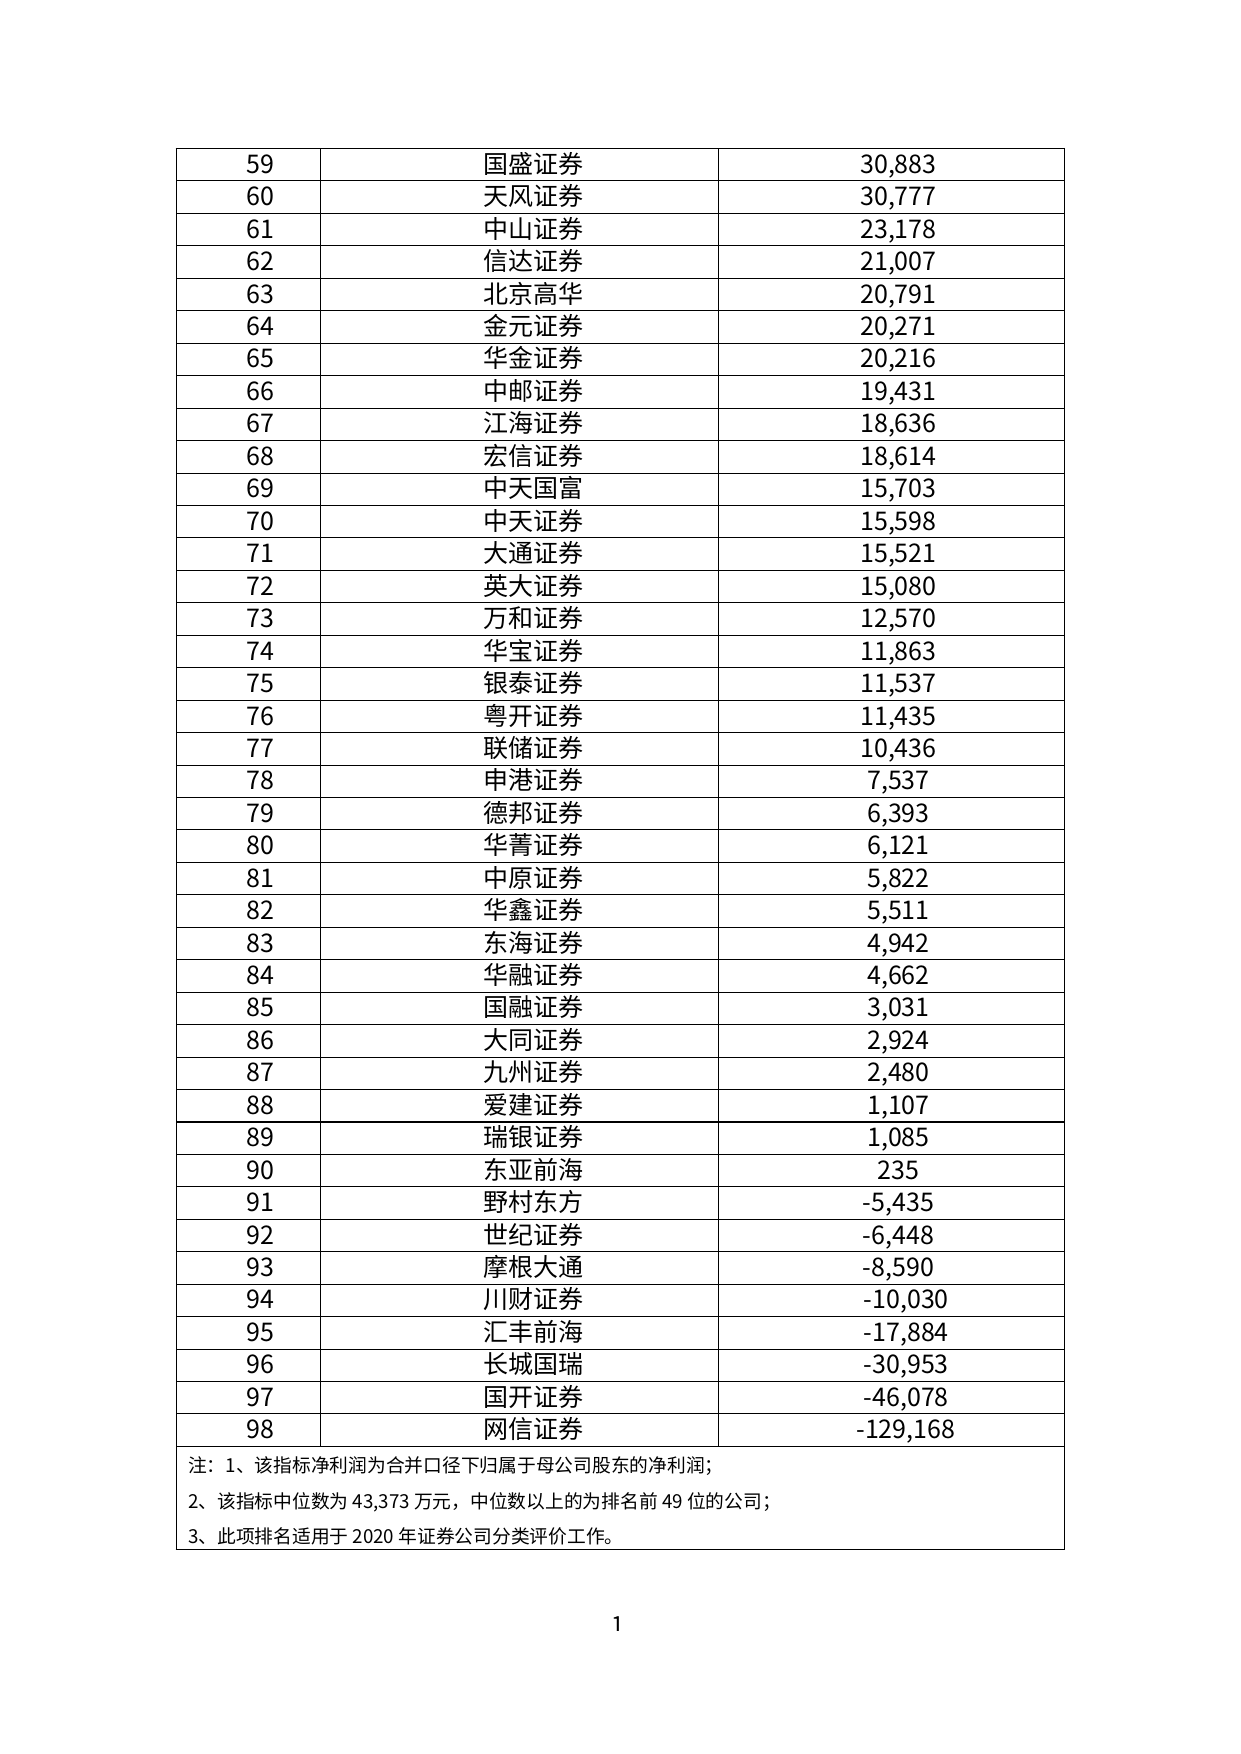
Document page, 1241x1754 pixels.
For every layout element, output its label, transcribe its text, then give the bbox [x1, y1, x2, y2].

table_cell 中山证券 [321, 214, 718, 245]
table_cell 1,107 [719, 1090, 1064, 1121]
table_cell 2,924 [719, 1025, 1064, 1057]
table_cell 78 [177, 766, 320, 797]
table_cell 华金证券 [321, 344, 718, 375]
table_cell 20,791 [719, 279, 1064, 310]
table_cell 联储证券 [321, 733, 718, 764]
table_cell 6,393 [719, 798, 1064, 829]
table_cell 7,537 [719, 766, 1064, 797]
table_cell 4,662 [719, 960, 1064, 992]
table_header 国盛证券 [321, 149, 718, 180]
table_cell 川财证券 [321, 1285, 718, 1316]
table_cell 91 [177, 1187, 320, 1218]
table_cell 注：1、该指标净利润为合并口径下归属于母公司股东的净利润； 2、该指标中位数为 43,373 万元，中位数以上的为排名前 49 位的公司； 3、此项排名适用于 2020 年证券公司分类评价工作。 [177, 1447, 1064, 1549]
table_cell 11,435 [719, 701, 1064, 732]
table_cell 银泰证券 [321, 668, 718, 700]
table_header 30,883 [719, 149, 1064, 180]
table_cell 83 [177, 928, 320, 959]
table_cell 东海证券 [321, 928, 718, 959]
table_cell 94 [177, 1285, 320, 1316]
table_cell 95 [177, 1317, 320, 1348]
table_cell 大通证券 [321, 538, 718, 570]
table_cell -10,030 [719, 1285, 1064, 1316]
table_cell 18,614 [719, 441, 1064, 472]
table_cell 89 [177, 1123, 320, 1154]
table_cell 4,942 [719, 928, 1064, 959]
table_cell 网信证券 [321, 1414, 718, 1446]
table_cell 瑞银证券 [321, 1123, 718, 1154]
table_cell 12,570 [719, 603, 1064, 634]
table_cell 江海证券 [321, 409, 718, 440]
table_cell 11,537 [719, 668, 1064, 700]
table_cell 野村东方 [321, 1187, 718, 1218]
table_cell 大同证券 [321, 1025, 718, 1057]
table_cell 长城国瑞 [321, 1350, 718, 1381]
table_cell 88 [177, 1090, 320, 1121]
table_cell 23,178 [719, 214, 1064, 245]
table_cell 20,271 [719, 311, 1064, 343]
table_cell 75 [177, 668, 320, 700]
table_cell 80 [177, 830, 320, 862]
table_cell 97 [177, 1382, 320, 1413]
table_cell 20,216 [719, 344, 1064, 375]
table_cell 87 [177, 1058, 320, 1089]
table_cell 68 [177, 441, 320, 472]
table_cell 71 [177, 538, 320, 570]
table_cell 15,598 [719, 506, 1064, 537]
table_cell 粤开证券 [321, 701, 718, 732]
table_cell 76 [177, 701, 320, 732]
table_cell 5,822 [719, 863, 1064, 894]
table_cell 65 [177, 344, 320, 375]
table_header 59 [177, 149, 320, 180]
table_cell 18,636 [719, 409, 1064, 440]
table_cell 国开证券 [321, 1382, 718, 1413]
table_cell 6,121 [719, 830, 1064, 862]
table_cell 235 [719, 1155, 1064, 1186]
table_cell -8,590 [719, 1252, 1064, 1283]
table_cell 98 [177, 1414, 320, 1446]
table_cell 英大证券 [321, 571, 718, 602]
table_cell 摩根大通 [321, 1252, 718, 1283]
table_cell -129,168 [719, 1414, 1064, 1446]
table_cell 72 [177, 571, 320, 602]
table_cell 15,080 [719, 571, 1064, 602]
table_cell 世纪证券 [321, 1220, 718, 1251]
table_cell 82 [177, 895, 320, 927]
table_cell 德邦证券 [321, 798, 718, 829]
table_cell 96 [177, 1350, 320, 1381]
table_cell -30,953 [719, 1350, 1064, 1381]
table_cell 66 [177, 376, 320, 407]
table_cell 61 [177, 214, 320, 245]
table_cell 85 [177, 993, 320, 1024]
table_cell 华宝证券 [321, 636, 718, 667]
table_cell 天风证券 [321, 181, 718, 213]
table_cell 73 [177, 603, 320, 634]
table_cell -5,435 [719, 1187, 1064, 1218]
table_cell 金元证券 [321, 311, 718, 343]
table_cell -17,884 [719, 1317, 1064, 1348]
table_cell 64 [177, 311, 320, 343]
table_cell 中邮证券 [321, 376, 718, 407]
table_cell 中天证券 [321, 506, 718, 537]
table_cell 东亚前海 [321, 1155, 718, 1186]
table_cell 69 [177, 474, 320, 505]
table_cell 63 [177, 279, 320, 310]
table_cell 19,431 [719, 376, 1064, 407]
table_cell 申港证券 [321, 766, 718, 797]
table_cell 79 [177, 798, 320, 829]
table_cell 5,511 [719, 895, 1064, 927]
table_cell 1,085 [719, 1123, 1064, 1154]
table_cell 77 [177, 733, 320, 764]
table_cell 93 [177, 1252, 320, 1283]
table_cell 汇丰前海 [321, 1317, 718, 1348]
table_cell 70 [177, 506, 320, 537]
table_cell -46,078 [719, 1382, 1064, 1413]
table_cell 90 [177, 1155, 320, 1186]
table_cell 81 [177, 863, 320, 894]
table_cell 74 [177, 636, 320, 667]
table_cell 67 [177, 409, 320, 440]
table_cell 中天国富 [321, 474, 718, 505]
table_cell 北京高华 [321, 279, 718, 310]
table_cell 国融证券 [321, 993, 718, 1024]
table_cell 30,777 [719, 181, 1064, 213]
table_cell -6,448 [719, 1220, 1064, 1251]
table_cell 九州证券 [321, 1058, 718, 1089]
table_cell 84 [177, 960, 320, 992]
table_cell 15,521 [719, 538, 1064, 570]
table_cell 华菁证券 [321, 830, 718, 862]
table_cell 11,863 [719, 636, 1064, 667]
table_cell 86 [177, 1025, 320, 1057]
table_cell 15,703 [719, 474, 1064, 505]
table_cell 92 [177, 1220, 320, 1251]
table_cell 华鑫证券 [321, 895, 718, 927]
table_cell 2,480 [719, 1058, 1064, 1089]
table_cell 爱建证券 [321, 1090, 718, 1121]
table_cell 宏信证券 [321, 441, 718, 472]
table_cell 10,436 [719, 733, 1064, 764]
table_cell 60 [177, 181, 320, 213]
table_cell 21,007 [719, 246, 1064, 278]
table_cell 3,031 [719, 993, 1064, 1024]
table_cell 万和证券 [321, 603, 718, 634]
table_cell 华融证券 [321, 960, 718, 992]
table_cell 中原证券 [321, 863, 718, 894]
table_cell 信达证券 [321, 246, 718, 278]
table_cell 62 [177, 246, 320, 278]
